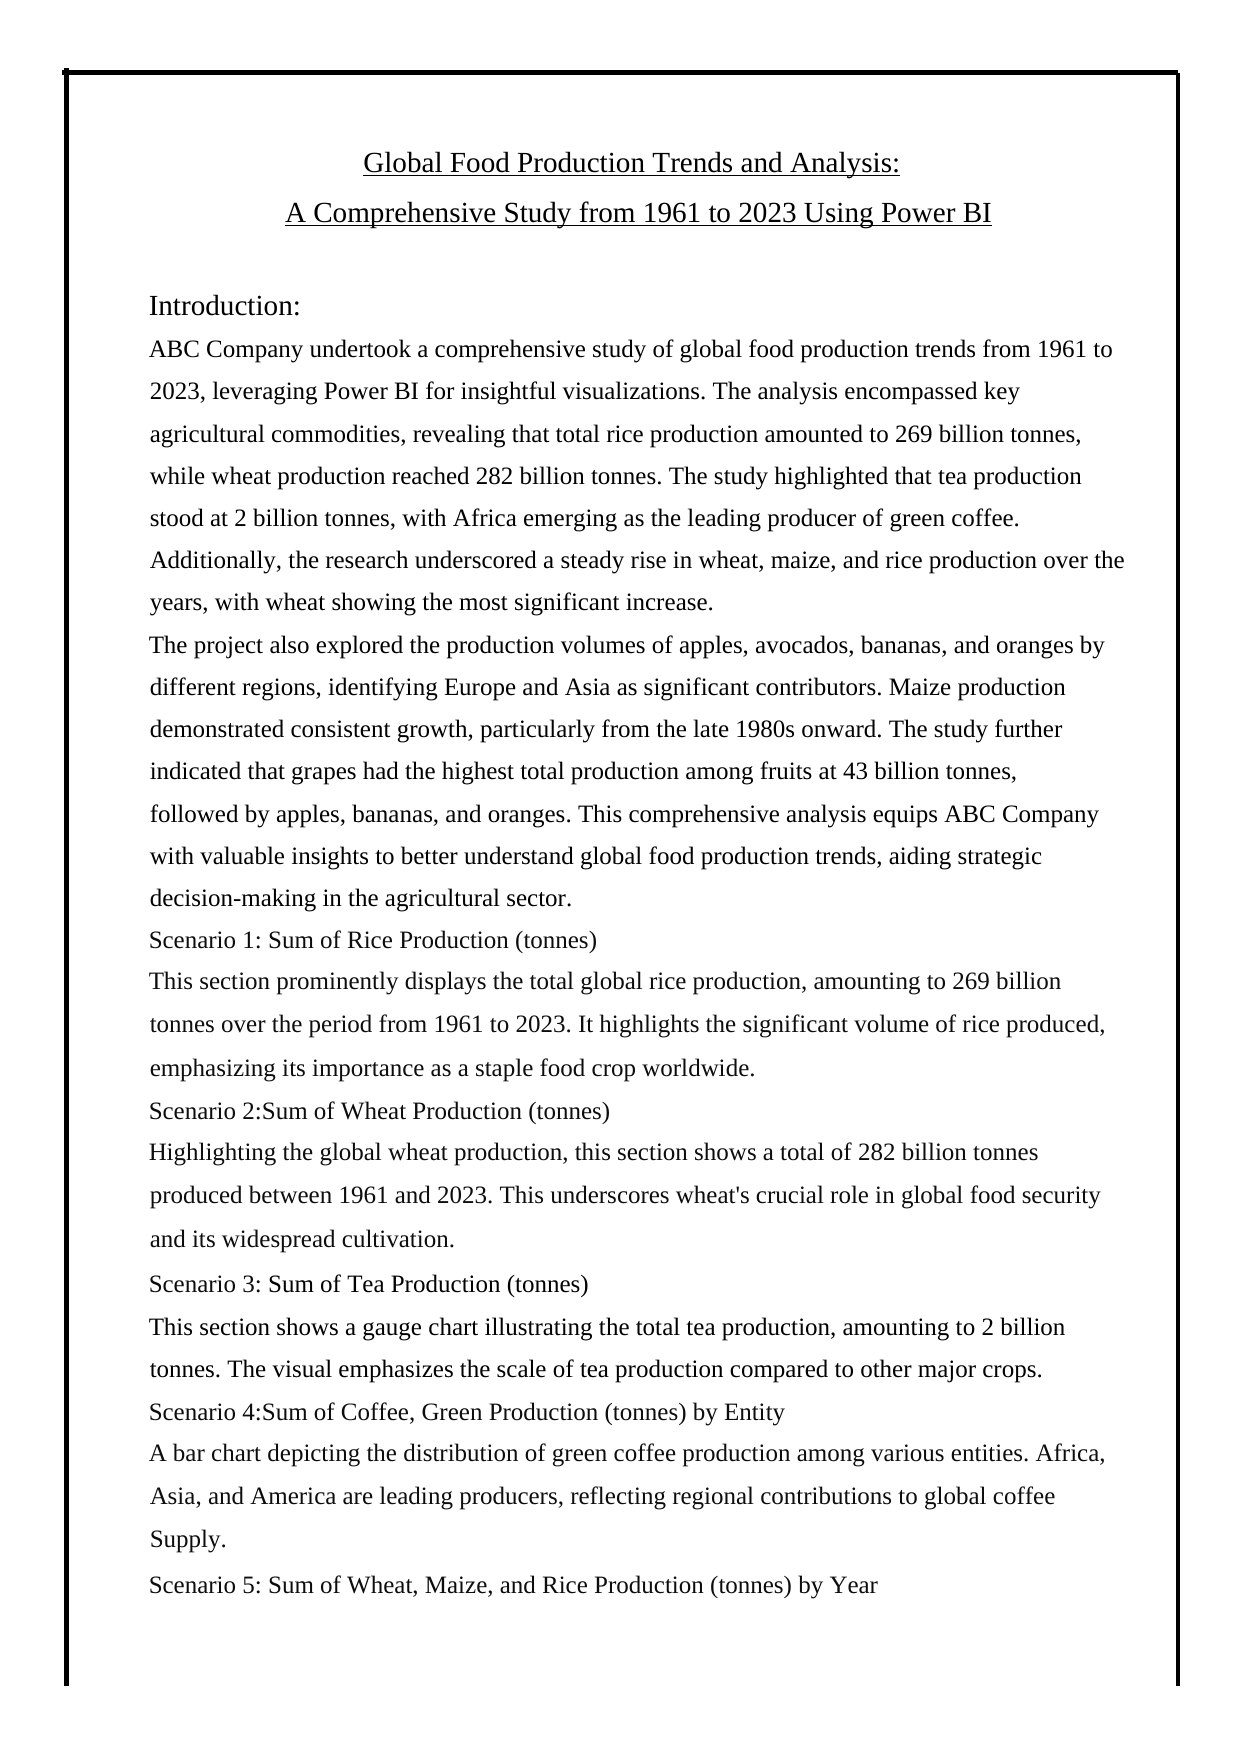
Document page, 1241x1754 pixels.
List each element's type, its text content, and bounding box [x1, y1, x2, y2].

text This section shows a gauge chart illustrating the total tea production, amounting to 2 billion tonnes. The visual emphasizes the scale of tea production compared to other major crops. [148, 1312, 1139, 1383]
text Highlighting the global wheat production, this section shows a total of 282 billion tonnes produced between 1961 and 2023. This underscores wheat's crucial role in global food security and its widespread cultivation. [148, 1137, 1133, 1252]
text A Comprehensive Study from 1961 to 2023 Using Power BI [102, 196, 1175, 229]
text A bar chart depicting the distribution of green coffee production among various entities. Africa, Asia, and America are leading producers, reflecting regional contributions to global coffee Supply. [148, 1438, 1132, 1553]
text Scenario 1: Sum of Rice Production (tonnes) [148, 926, 1117, 954]
text This section prominently displays the total global rice production, amounting to 269 billion tonnes over the period from 1961 to 2023. It highlights the significant volume of rice produced, emphasizing its importance as a staple food crop worldwide. [148, 966, 1128, 1082]
text Scenario 5: Sum of Wheat, Maize, and Rice Production (tonnes) by Year [148, 1570, 1117, 1599]
text Scenario 3: Sum of Tea Production (tonnes) [148, 1269, 1175, 1298]
text ABC Company undertook a comprehensive study of global food production trends from 1961 to 2023, leveraging Power BI for insightful visualizations. The analysis encompassed key agricultural commodities, revealing that total rice production amounted to 269 billion tonnes, while wheat production reached 282 billion tonnes. The study highlighted that tea production stood at 2 billion tonnes, with Africa emerging as the leading producer of green coffee. Additionally, the research underscored a steady rise in wheat, maize, and rice production over the years, with wheat showing the most significant increase. [148, 334, 1139, 616]
text The project also explored the production volumes of apples, avocados, bananas, and oranges by different regions, identifying Europe and Asia as significant contributors. Maize production demonstrated consistent growth, particularly from the late 1980s onward. The study further indicated that grapes had the highest total production among fruits at 43 billion tonnes, followed by apples, bananas, and oranges. This comprehensive analysis equips ABC Company with valuable insights to better understand global food production trends, aiding strategic decision-making in the agricultural sector. [148, 630, 1106, 912]
text Scenario 4:Sum of Coffee, Green Production (tonnes) by Entity [148, 1397, 1117, 1426]
text Introduction: [148, 288, 1175, 322]
text Scenario 2:Sum of Wheat Production (tonnes) [148, 1096, 1117, 1125]
text Global Food Production Trends and Analysis: [102, 146, 1162, 179]
